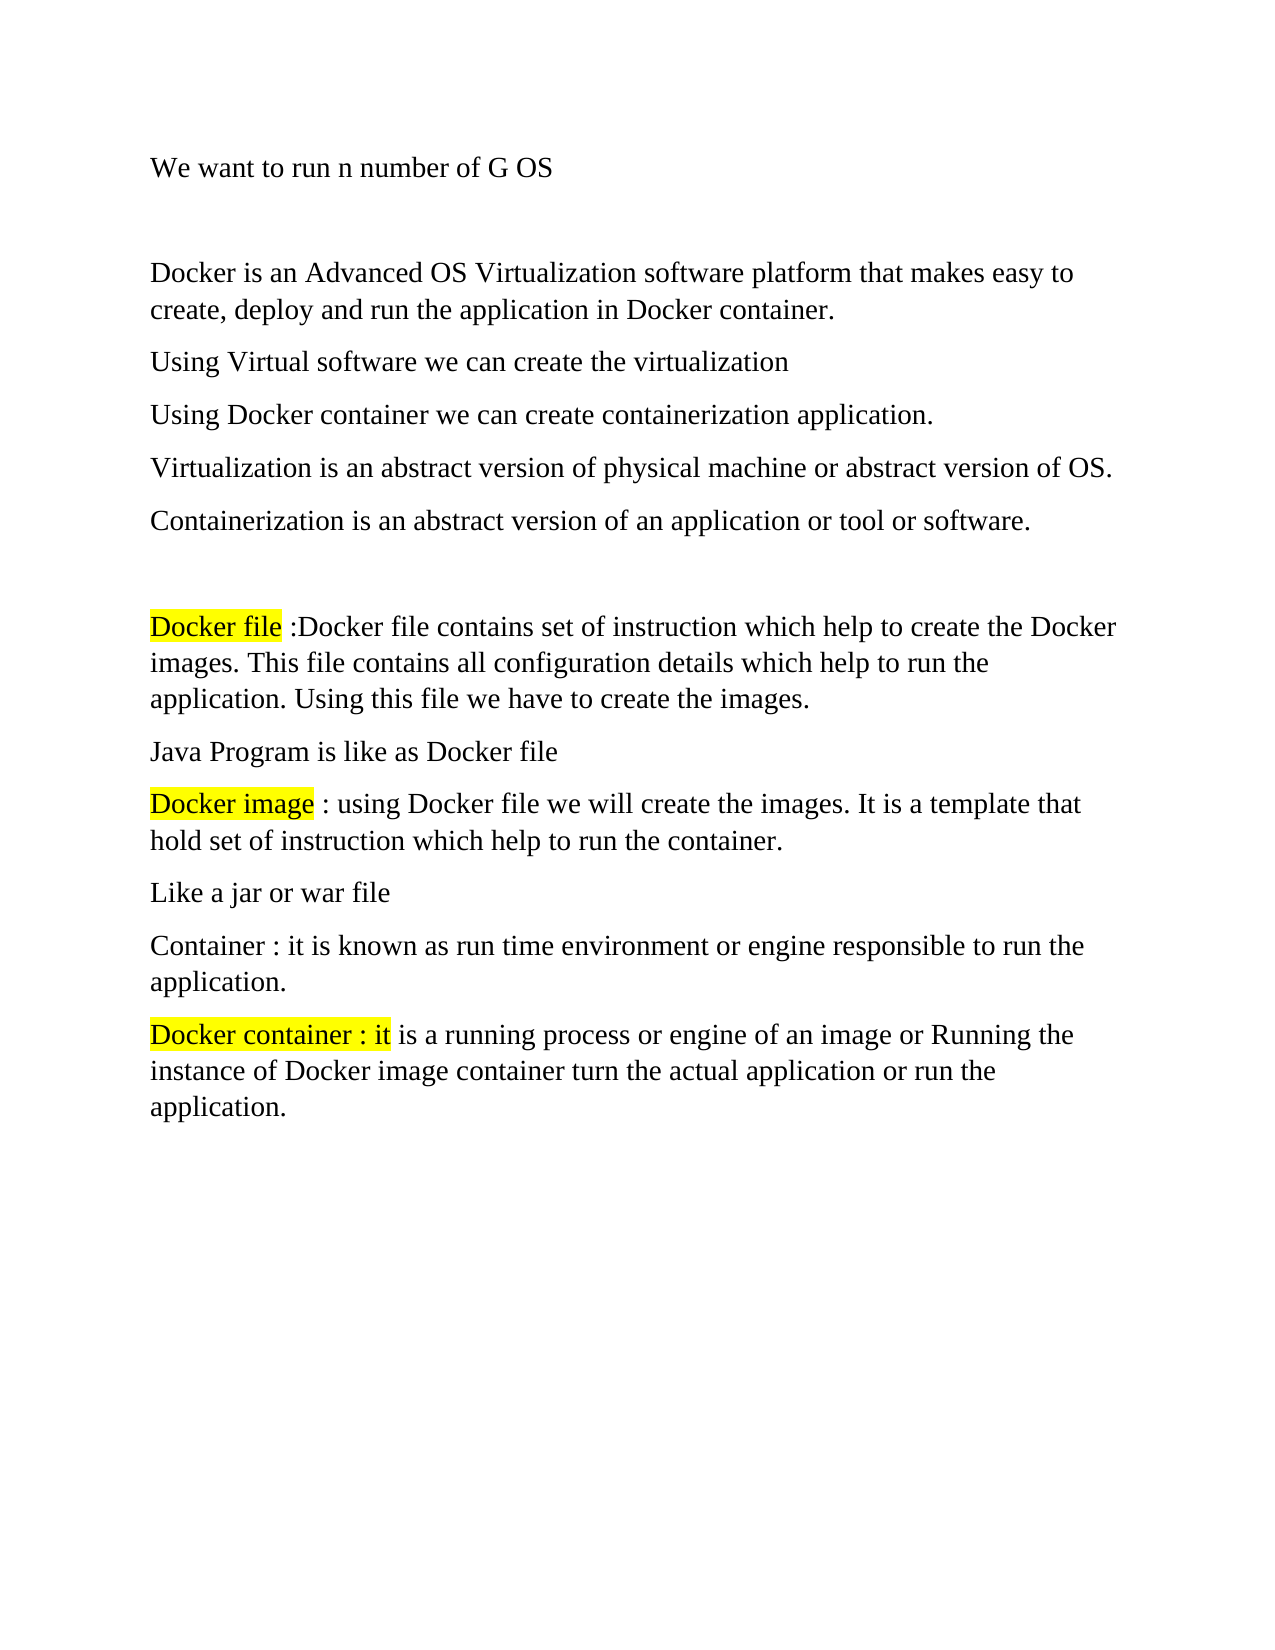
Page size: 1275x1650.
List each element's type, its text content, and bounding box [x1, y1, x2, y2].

text Using Virtual software we can create the virtualization [150, 344, 1125, 378]
text Virtualization is an abstract version of physical machine or abstract version of OS. [150, 450, 1125, 484]
text Docker file :Docker file contains set of instruction which help to create the Docker images. This file contains all configuration details which help to run the application. Using this file we have to create the images. [150, 609, 1125, 714]
text Docker is an Advanced OS Virtualization software platform that makes easy to create, deploy and run the application in Docker container. [150, 256, 1125, 325]
text Using Docker container we can create containerization application. [150, 397, 1125, 431]
text Like a jar or war file [150, 876, 1125, 909]
text We want to run n number of G OS [150, 150, 1125, 183]
text Containerization is an abstract version of an application or tool or software. [150, 503, 1125, 537]
text Docker image : using Docker file we will create the images. It is a template that hold set of instruction which help to run the container. [150, 787, 1125, 856]
text Docker container : it is a running process or engine of an image or Running the instance of Docker image container turn the actual application or run the application. [150, 1017, 1125, 1123]
text Container : it is known as run time environment or engine responsible to run the application. [150, 928, 1125, 998]
text Java Program is like as Docker file [150, 734, 1125, 767]
